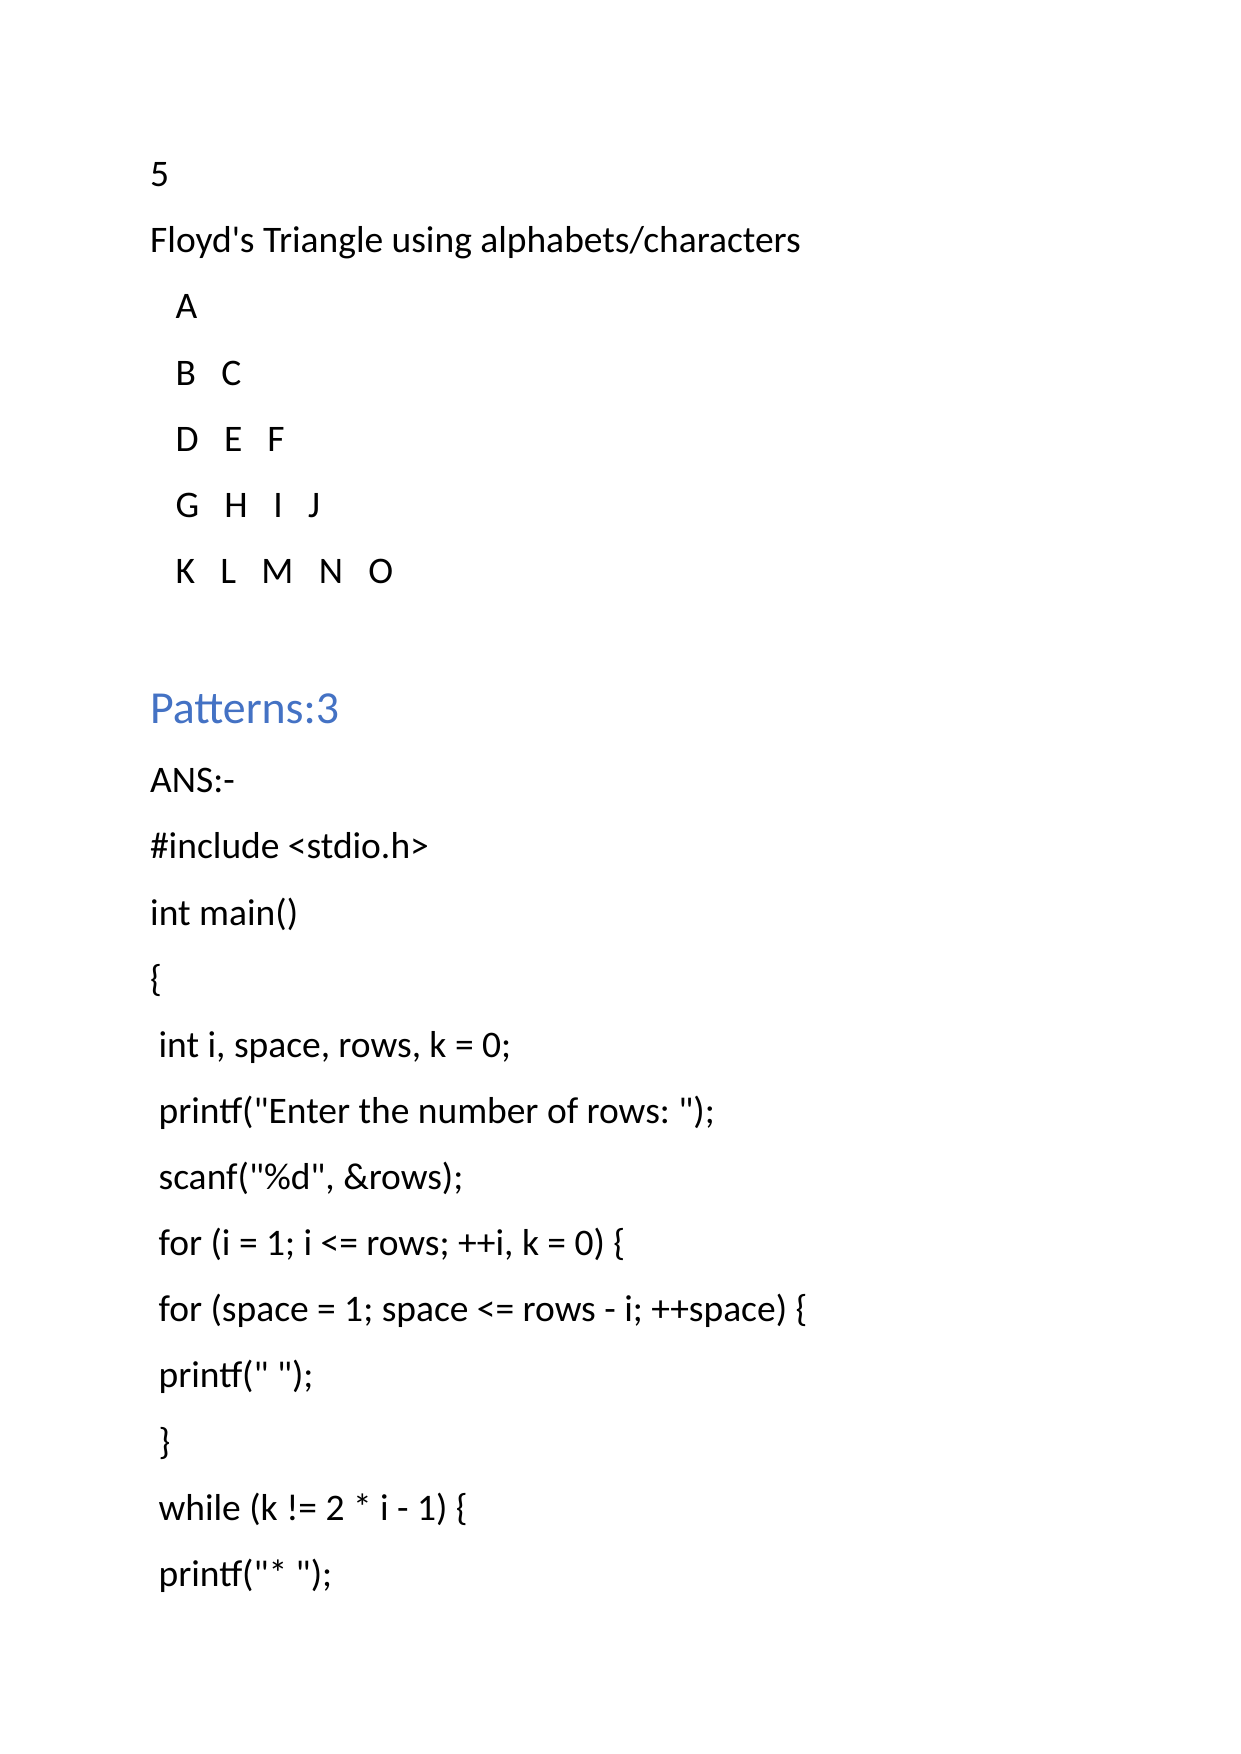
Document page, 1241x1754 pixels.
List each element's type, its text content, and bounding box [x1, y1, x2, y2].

text 5 [150, 150, 1090, 196]
text int i, space, rows, k = 0; [150, 1021, 1090, 1067]
text Patterns:3 [150, 679, 1090, 735]
text ANS:- [150, 756, 1090, 802]
text { [150, 954, 1090, 1000]
text scanf("%d", &rows); [150, 1153, 1090, 1199]
text B C [150, 348, 1090, 394]
text G H I J [150, 481, 1090, 527]
text } [150, 1418, 1090, 1463]
text for (space = 1; space <= rows - i; ++space) { [150, 1285, 1090, 1331]
text Floyd's Triangle using alphabets/characters [150, 216, 1090, 262]
text for (i = 1; i <= rows; ++i, k = 0) { [150, 1219, 1090, 1265]
text printf("Enter the number of rows: "); [150, 1087, 1090, 1133]
text while (k != 2 * i - 1) { [150, 1484, 1090, 1529]
text K L M N O [150, 547, 1090, 593]
text int main() [150, 888, 1090, 934]
text #include <stdio.h> [150, 822, 1090, 868]
text printf("* "); [150, 1550, 1090, 1596]
text A [150, 282, 1090, 328]
text printf(" "); [150, 1351, 1090, 1397]
text D E F [150, 414, 1090, 460]
